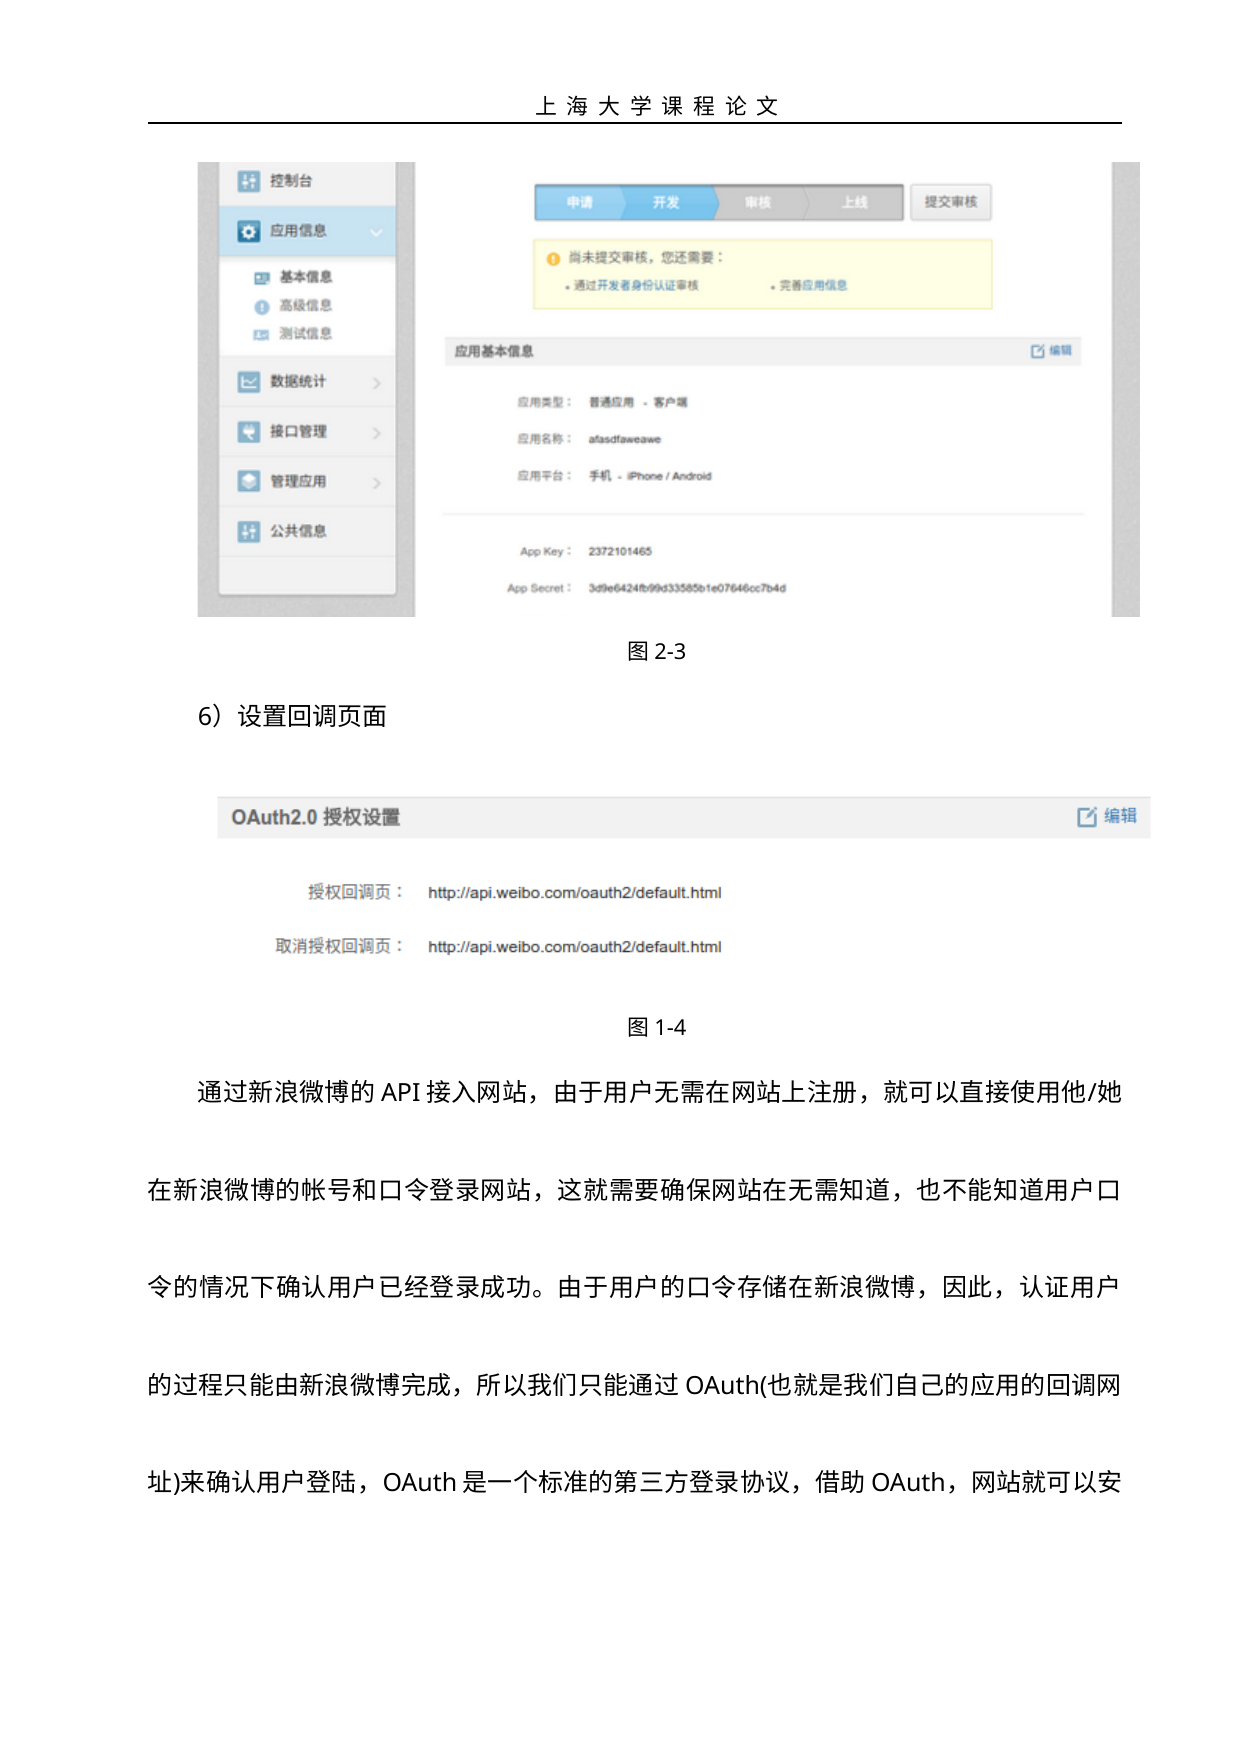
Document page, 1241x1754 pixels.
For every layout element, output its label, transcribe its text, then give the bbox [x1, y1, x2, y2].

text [148, 1058, 1122, 1513]
text 图 2-3 [148, 634, 1122, 666]
text 6）设置回调页面 [148, 682, 1122, 747]
picture [197, 765, 1173, 976]
picture [197, 162, 1140, 617]
